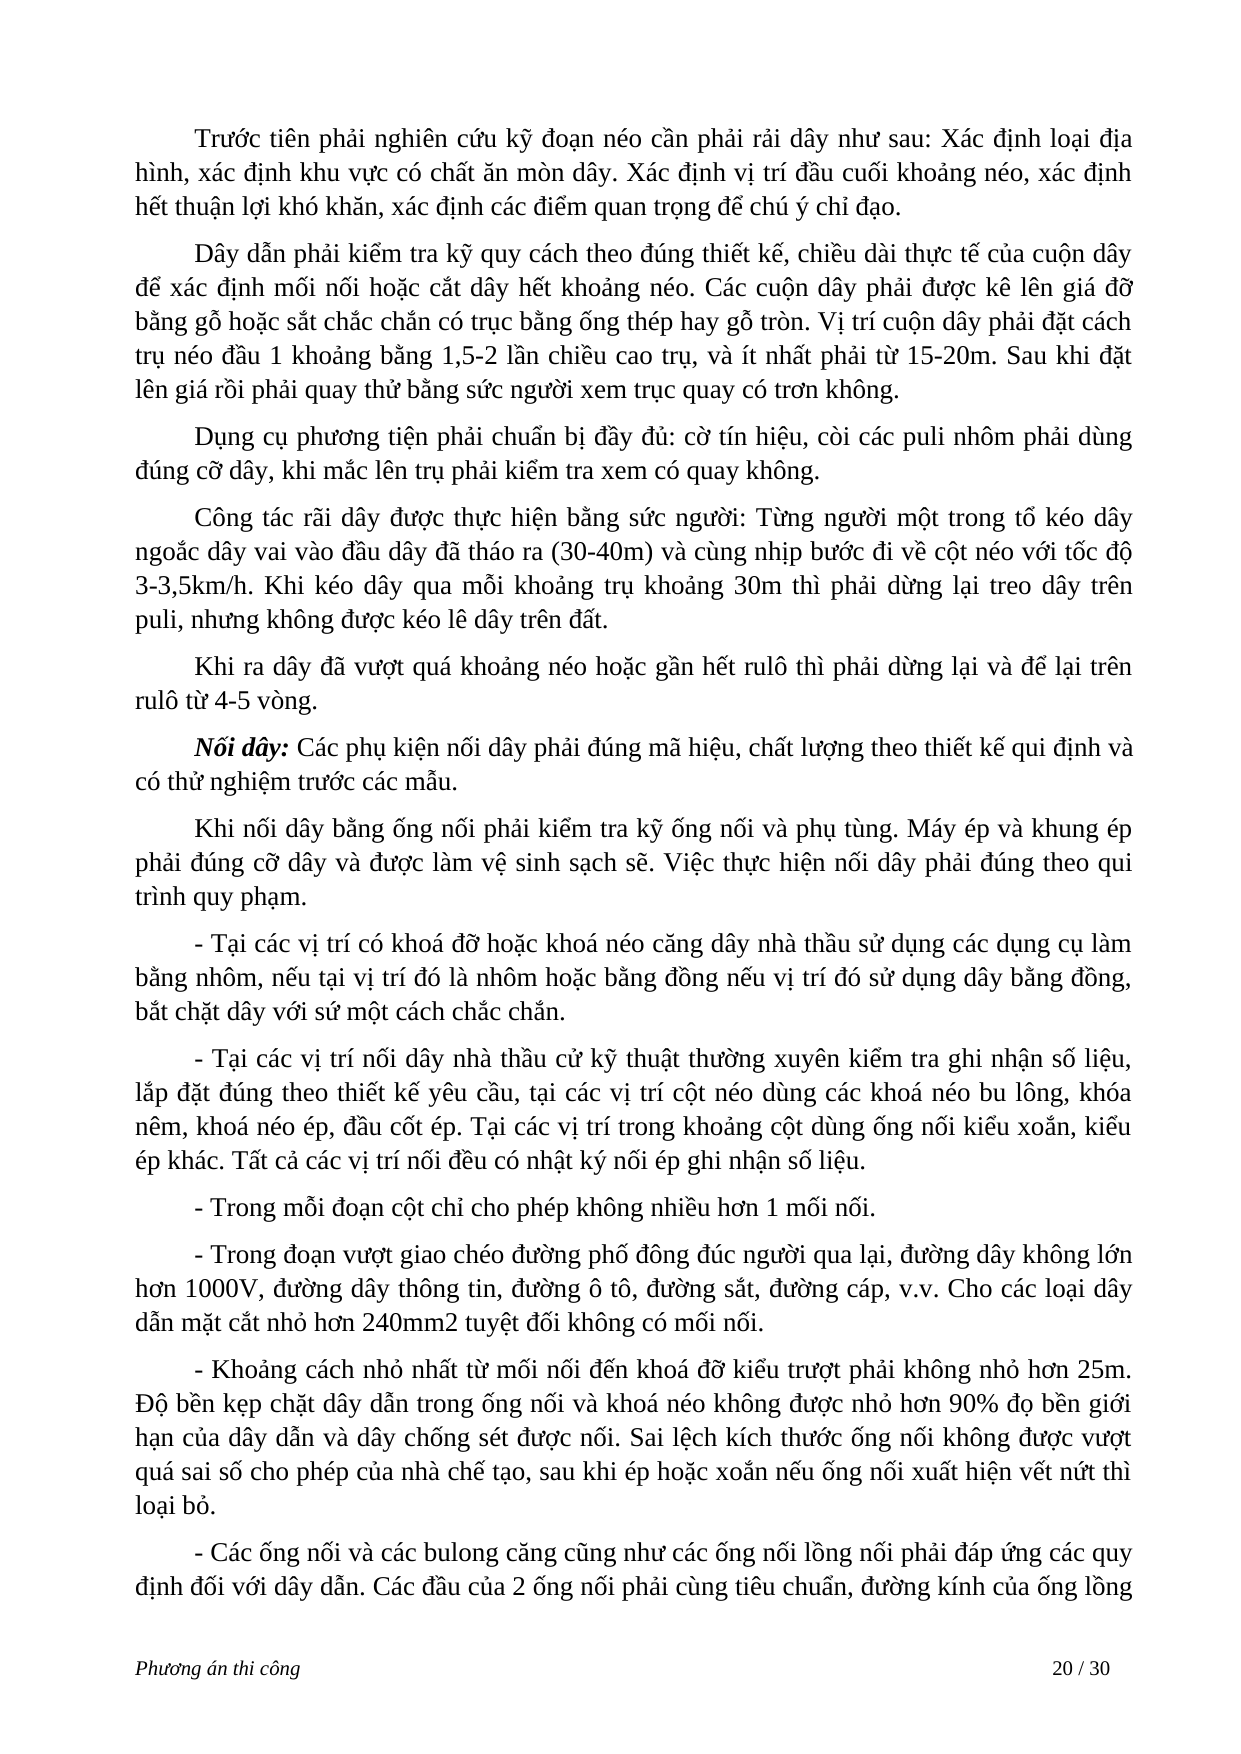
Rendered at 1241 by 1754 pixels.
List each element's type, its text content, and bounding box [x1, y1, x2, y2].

text Dây dẫn phải kiểm tra kỹ quy cách theo đúng thiết kế, chiều dài thực tế của cuộn dây để xác định mối nối hoặc cắt dây hết khoảng néo. Các cuộn dây phải được kê lên giá đỡ bằng gỗ hoặc sắt chắc chắn có trục bằng ống thép hay gỗ tròn. Vị trí cuộn dây phải đặt cách trụ néo đầu 1 khoảng bằng 1,5-2 lần chiều cao trụ, và ít nhất phải từ 15-20m. Sau khi đặt lên giá rồi phải quay thử bằng sức người xem trục quay có trơn không. [135, 237, 1134, 405]
text - Tại các vị trí có khoá đỡ hoặc khoá néo căng dây nhà thầu sử dụng các dụng cụ làm bằng nhôm, nếu tại vị trí đó là nhôm hoặc bằng đồng nếu vị trí đó sử dụng dây bằng đồng, bắt chặt dây với sứ một cách chắc chắn. [135, 927, 1134, 1026]
text - Trong mỗi đoạn cột chỉ cho phép không nhiều hơn 1 mối nối. [135, 1191, 1134, 1222]
text Khi nối dây bằng ống nối phải kiểm tra kỹ ống nối và phụ tùng. Máy ép và khung ép phải đúng cỡ dây và được làm vệ sinh sạch sẽ. Việc thực hiện nối dây phải đúng theo qui trình quy phạm. [135, 812, 1134, 911]
text Trước tiên phải nghiên cứu kỹ đoạn néo cần phải rải dây như sau: Xác định loại địa hình, xác định khu vực có chất ăn mòn dây. Xác định vị trí đầu cuối khoảng néo, xác định hết thuận lợi khó khăn, xác định các điểm quan trọng để chú ý chỉ đạo. [135, 122, 1134, 221]
text - Khoảng cách nhỏ nhất từ mối nối đến khoá đỡ kiểu trượt phải không nhỏ hơn 25m. Độ bền kẹp chặt dây dẫn trong ống nối và khoá néo không được nhỏ hơn 90% đọ bền giới hạn của dây dẫn và dây chống sét được nối. Sai lệch kích thước ống nối không được vượt quá sai số cho phép của nhà chế tạo, sau khi ép hoặc xoắn nếu ống nối xuất hiện vết nứt thì loại bỏ. [135, 1353, 1134, 1521]
text Khi ra dây đã vượt quá khoảng néo hoặc gần hết rulô thì phải dừng lại và để lại trên rulô từ 4-5 vòng. [135, 650, 1134, 716]
text Nối dây: Các phụ kiện nối dây phải đúng mã hiệu, chất lượng theo thiết kế qui định và có thử nghiệm trước các mẫu. [135, 731, 1134, 796]
text - Tại các vị trí nối dây nhà thầu cử kỹ thuật thường xuyên kiểm tra ghi nhận số liệu, lắp đặt đúng theo thiết kế yêu cầu, tại các vị trí cột néo dùng các khoá néo bu lông, khóa nêm, khoá néo ép, đầu cốt ép. Tại các vị trí trong khoảng cột dùng ống nối kiểu xoắn, kiểu ép khác. Tất cả các vị trí nối đều có nhật ký nối ép ghi nhận số liệu. [135, 1042, 1134, 1176]
text Dụng cụ phương tiện phải chuẩn bị đầy đủ: cờ tín hiệu, còi các puli nhôm phải dùng đúng cỡ dây, khi mắc lên trụ phải kiểm tra xem có quay không. [135, 420, 1134, 486]
text - Trong đoạn vượt giao chéo đường phố đông đúc người qua lại, đường dây không lớn hơn 1000V, đường dây thông tin, đường ô tô, đường sắt, đường cáp, v.v. Cho các loại dây dẫn mặt cắt nhỏ hơn 240mm2 tuyệt đối không có mối nối. [135, 1238, 1134, 1337]
text Công tác rãi dây được thực hiện bằng sức người: Từng người một trong tổ kéo dây ngoắc dây vai vào đầu dây đã tháo ra (30-40m) và cùng nhịp bước đi về cột néo với tốc độ 3-3,5km/h. Khi kéo dây qua mỗi khoảng trụ khoảng 30m thì phải dừng lại treo dây trên puli, nhưng không được kéo lê dây trên đất. [135, 501, 1134, 635]
